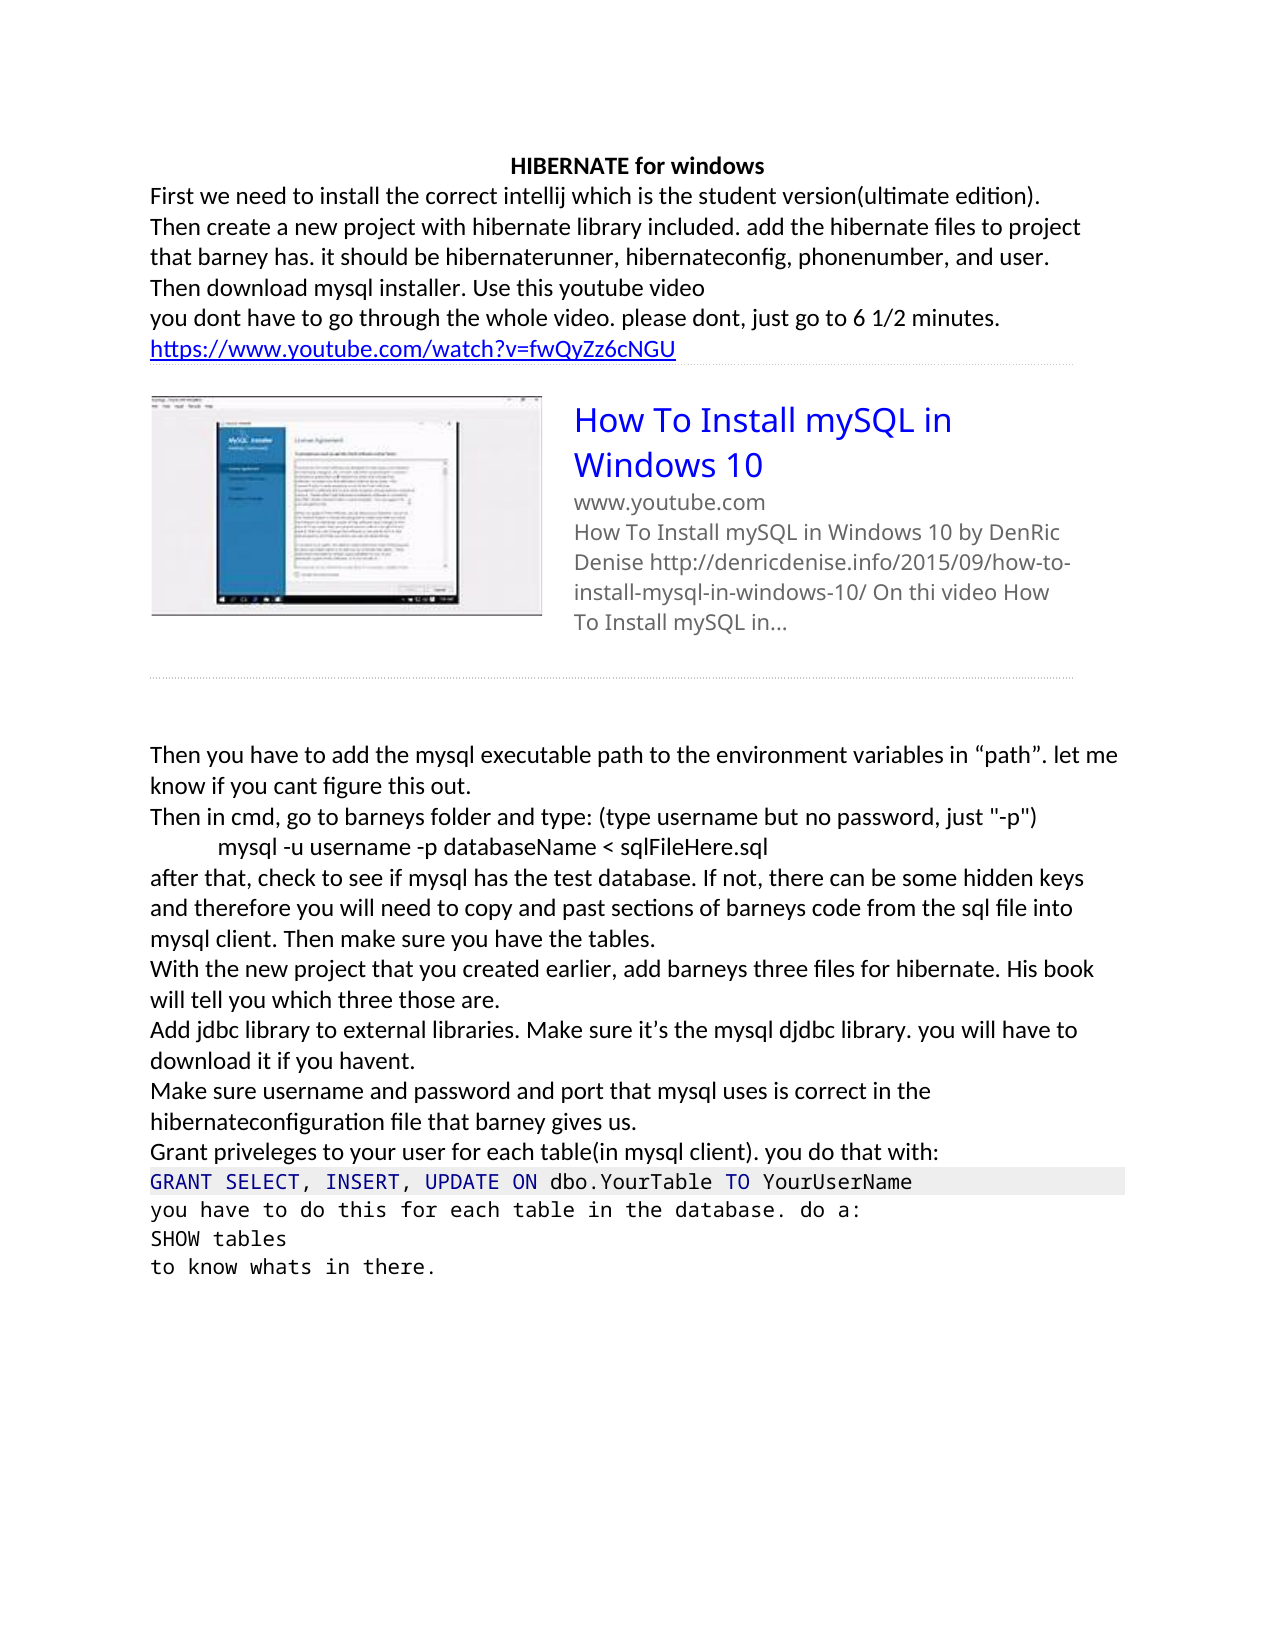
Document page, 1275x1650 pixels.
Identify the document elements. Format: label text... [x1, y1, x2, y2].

text Then you have to add the mysql executable path to the environment variables in “path”. let me know if you cant figure this out. [150, 739, 1125, 801]
table_header How To Install mySQL in Windows 10 www.youtube.com How To Install mySQL in Windows 10 by DenRic Denise http://denricdenise.info/2015/09/how-to-install-mysql-in-windows-10/ On thi video How To Install mySQL in... [574, 364, 1075, 677]
text Make sure username and password and port that mysql uses is correct in the hibernateconfiguration file that barney gives us. [150, 1075, 1125, 1136]
text Add jdbc library to external libraries. Make sure it’s the mysql djdbc library. you will have to download it if you havent. [150, 1014, 1125, 1075]
text SHOW tables [150, 1224, 1125, 1252]
text Then in cmd, go to barneys folder and type: (type username but no password, just "-p") [150, 801, 1125, 831]
text HIBERNATE for windows [150, 150, 1125, 181]
picture [151, 396, 543, 616]
text GRANT SELECT, INSERT, UPDATE ON dbo.YourTable TO YourUserName [150, 1167, 1125, 1195]
text Grant priveleges to your user for each table(in mysql client). you do that with: [150, 1136, 1125, 1167]
table_header [150, 364, 573, 677]
text Then download mysql installer. Use this youtube video [150, 272, 1125, 303]
text you dont have to go through the whole video. please dont, just go to 6 1/2 minutes. [150, 303, 1125, 333]
text mysql -u username -p databaseName < sqlFileHere.sql [150, 831, 1125, 862]
text Then create a new project with hibernate library included. add the hibernate files to project that barney has. it should be hibernaterunner, hibernateconfig, phonenumber, and user. [150, 211, 1125, 272]
text https://www.youtube.com/watch?v=fwQyZz6cNGU [150, 333, 1125, 364]
text you have to do this for each table in the database. do a: [150, 1195, 1125, 1224]
text First we need to install the correct intellij which is the student version(ultimate edition). [150, 181, 1125, 211]
text to know whats in there. [150, 1252, 1125, 1281]
text after that, check to see if mysql has the test database. If not, there can be some hidden keys and therefore you will need to copy and past sections of barneys code from the sql file into mysql client. Then make sure you have the tables. [150, 862, 1125, 953]
text With the new project that you created earlier, add barneys three files for hibernate. His book will tell you which three those are. [150, 953, 1125, 1014]
